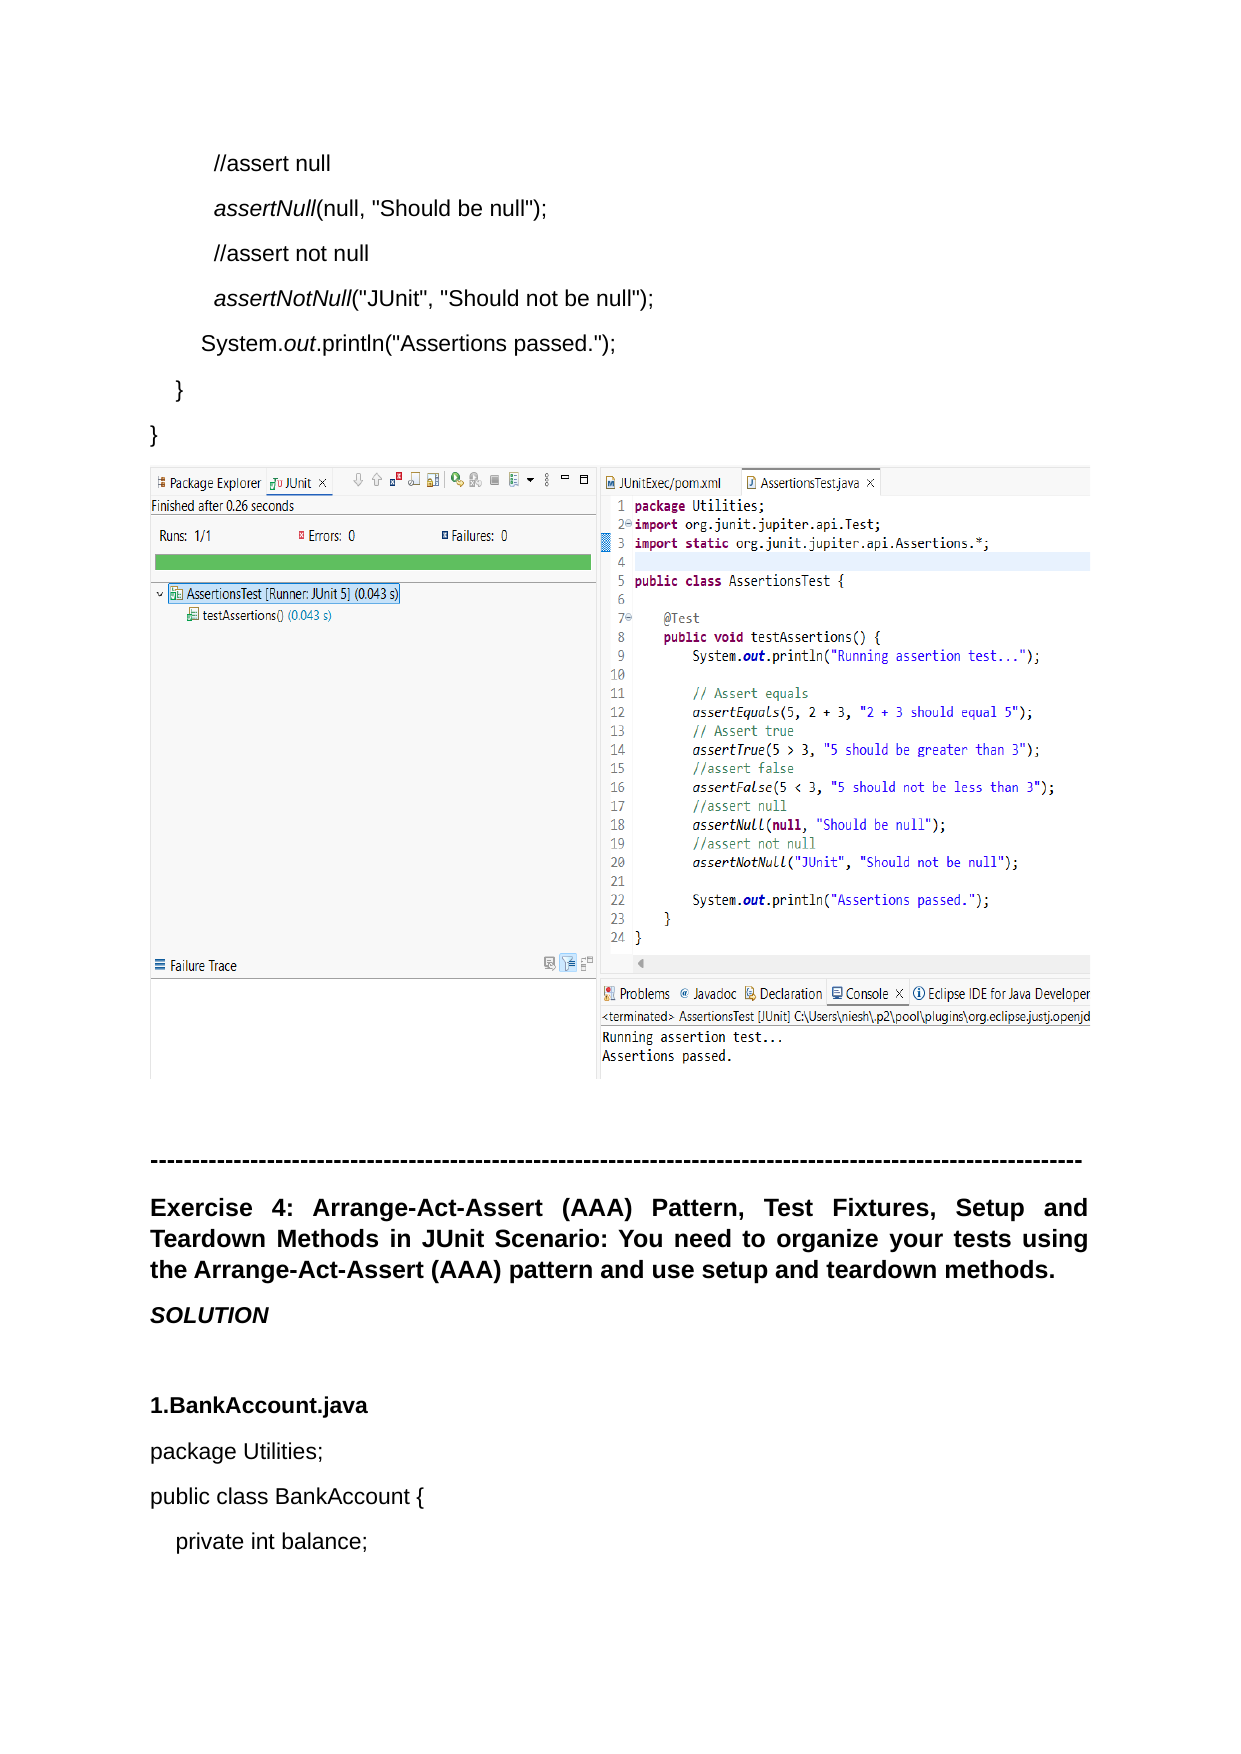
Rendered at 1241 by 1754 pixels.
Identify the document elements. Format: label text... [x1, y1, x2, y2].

text private int balance; [150, 1528, 1090, 1554]
text } [150, 376, 1090, 402]
text public class BankAccount { [150, 1483, 1090, 1509]
text assertNull(null, "Should be null"); [150, 195, 1090, 221]
text 1.BankAccount.java [150, 1392, 1090, 1419]
text package Utilities; [150, 1438, 1090, 1464]
text //assert not null [150, 240, 1090, 267]
text } [150, 421, 1090, 447]
text System.out.println("Assertions passed."); [150, 330, 1090, 357]
text Exercise 4: Arrange-Act-Assert (AAA) Pattern, Test Fixtures, Setup and Teardown Methods in JUnit Scenario: You need to organize your tests using the Arrange-Act-Assert (AAA) pattern and use setup and teardown methods. [150, 1192, 1090, 1283]
text assertNotNull("JUnit", "Should not be null"); [150, 285, 1090, 312]
text SOLUTION [150, 1302, 1090, 1329]
text ---------------------------------------------------------------------------------------------------------------- [150, 1145, 1090, 1173]
picture [150, 465, 1091, 1079]
text //assert null [150, 150, 1090, 176]
